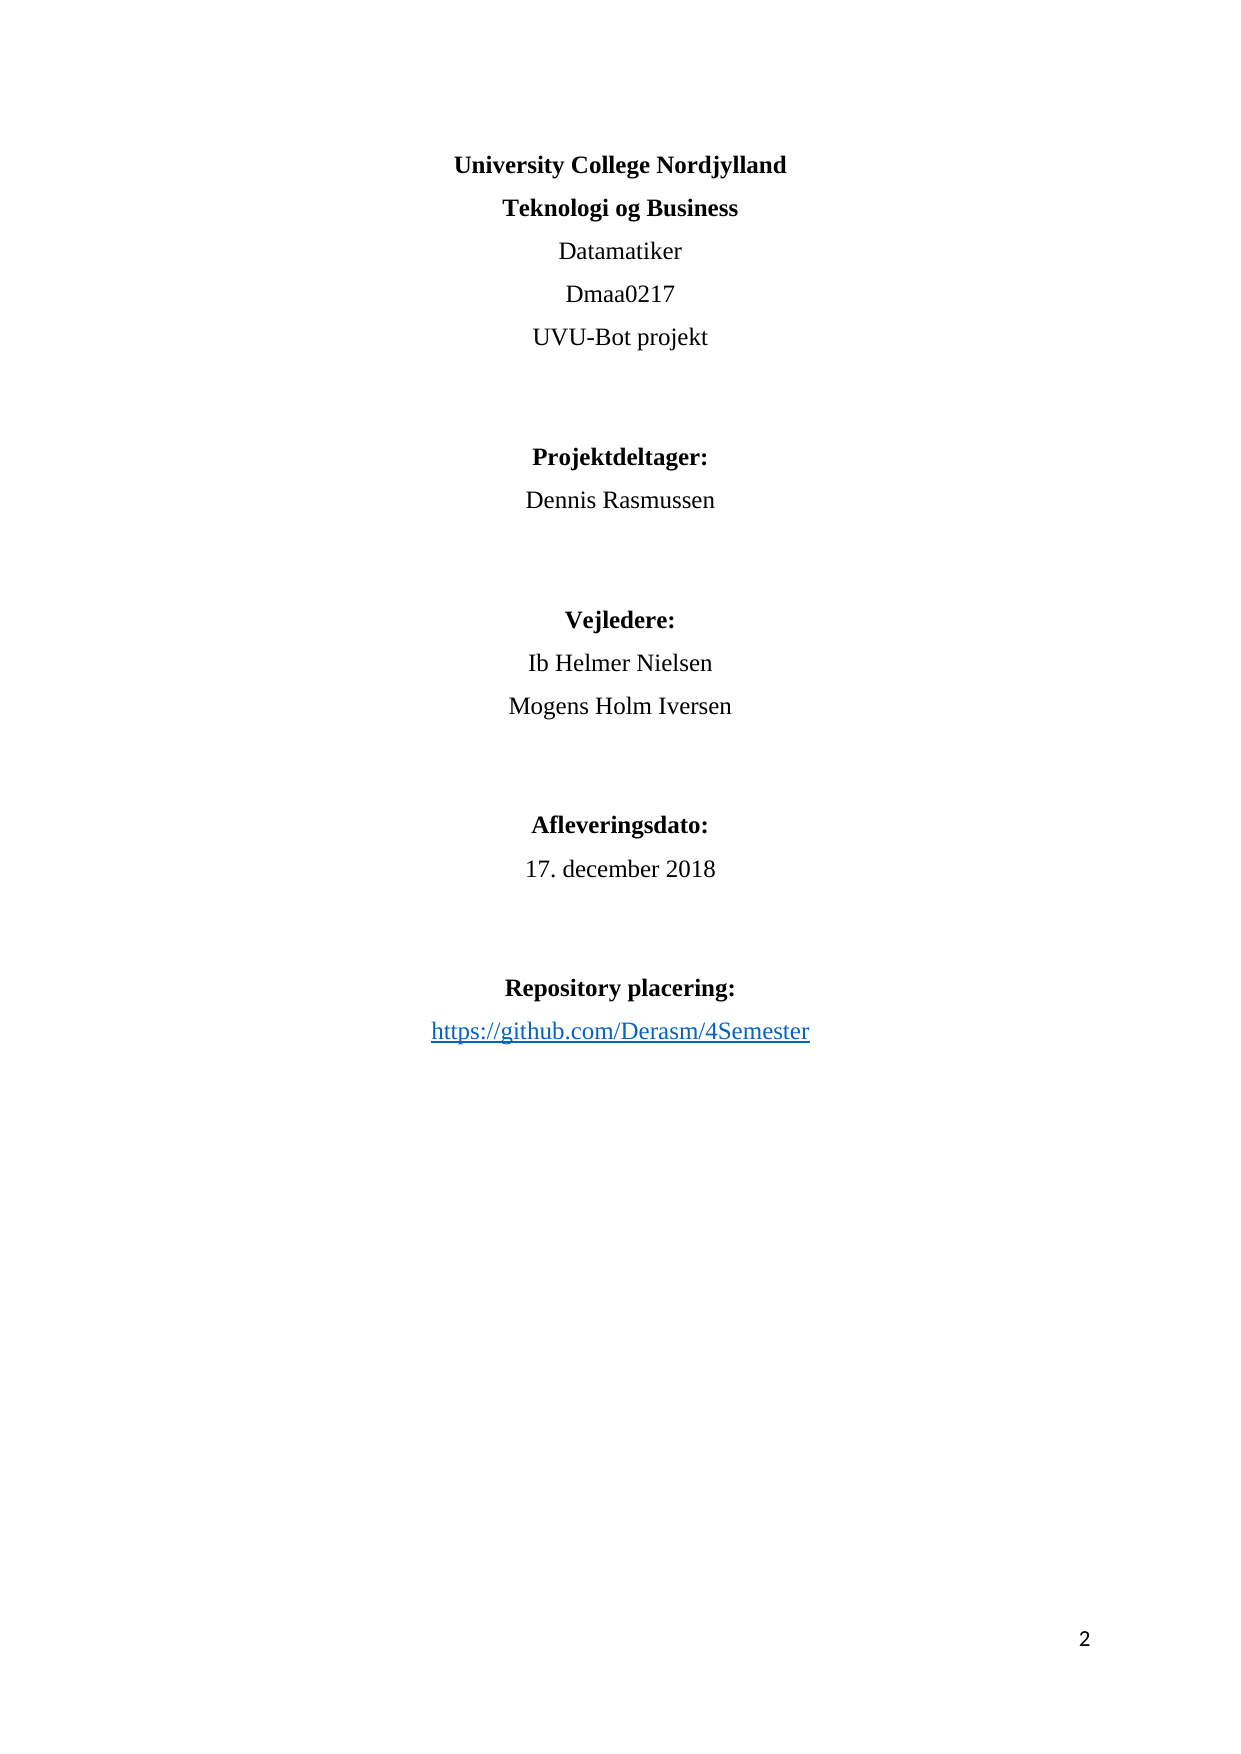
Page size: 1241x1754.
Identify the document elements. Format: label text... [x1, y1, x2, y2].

text Repository placering: https://github.com/Derasm/4Semester [150, 973, 1090, 1045]
text Vejledere: Ib Helmer Nielsen Mogens Holm Iversen [150, 605, 1090, 720]
text Afleveringsdato: 17. december 2018 [150, 811, 1090, 882]
text Projektdeltager: Dennis Rasmussen [150, 442, 1090, 514]
text University College Nordjylland Teknologi og Business Datamatiker Dmaa0217 UVU-Bot projekt [150, 150, 1090, 351]
